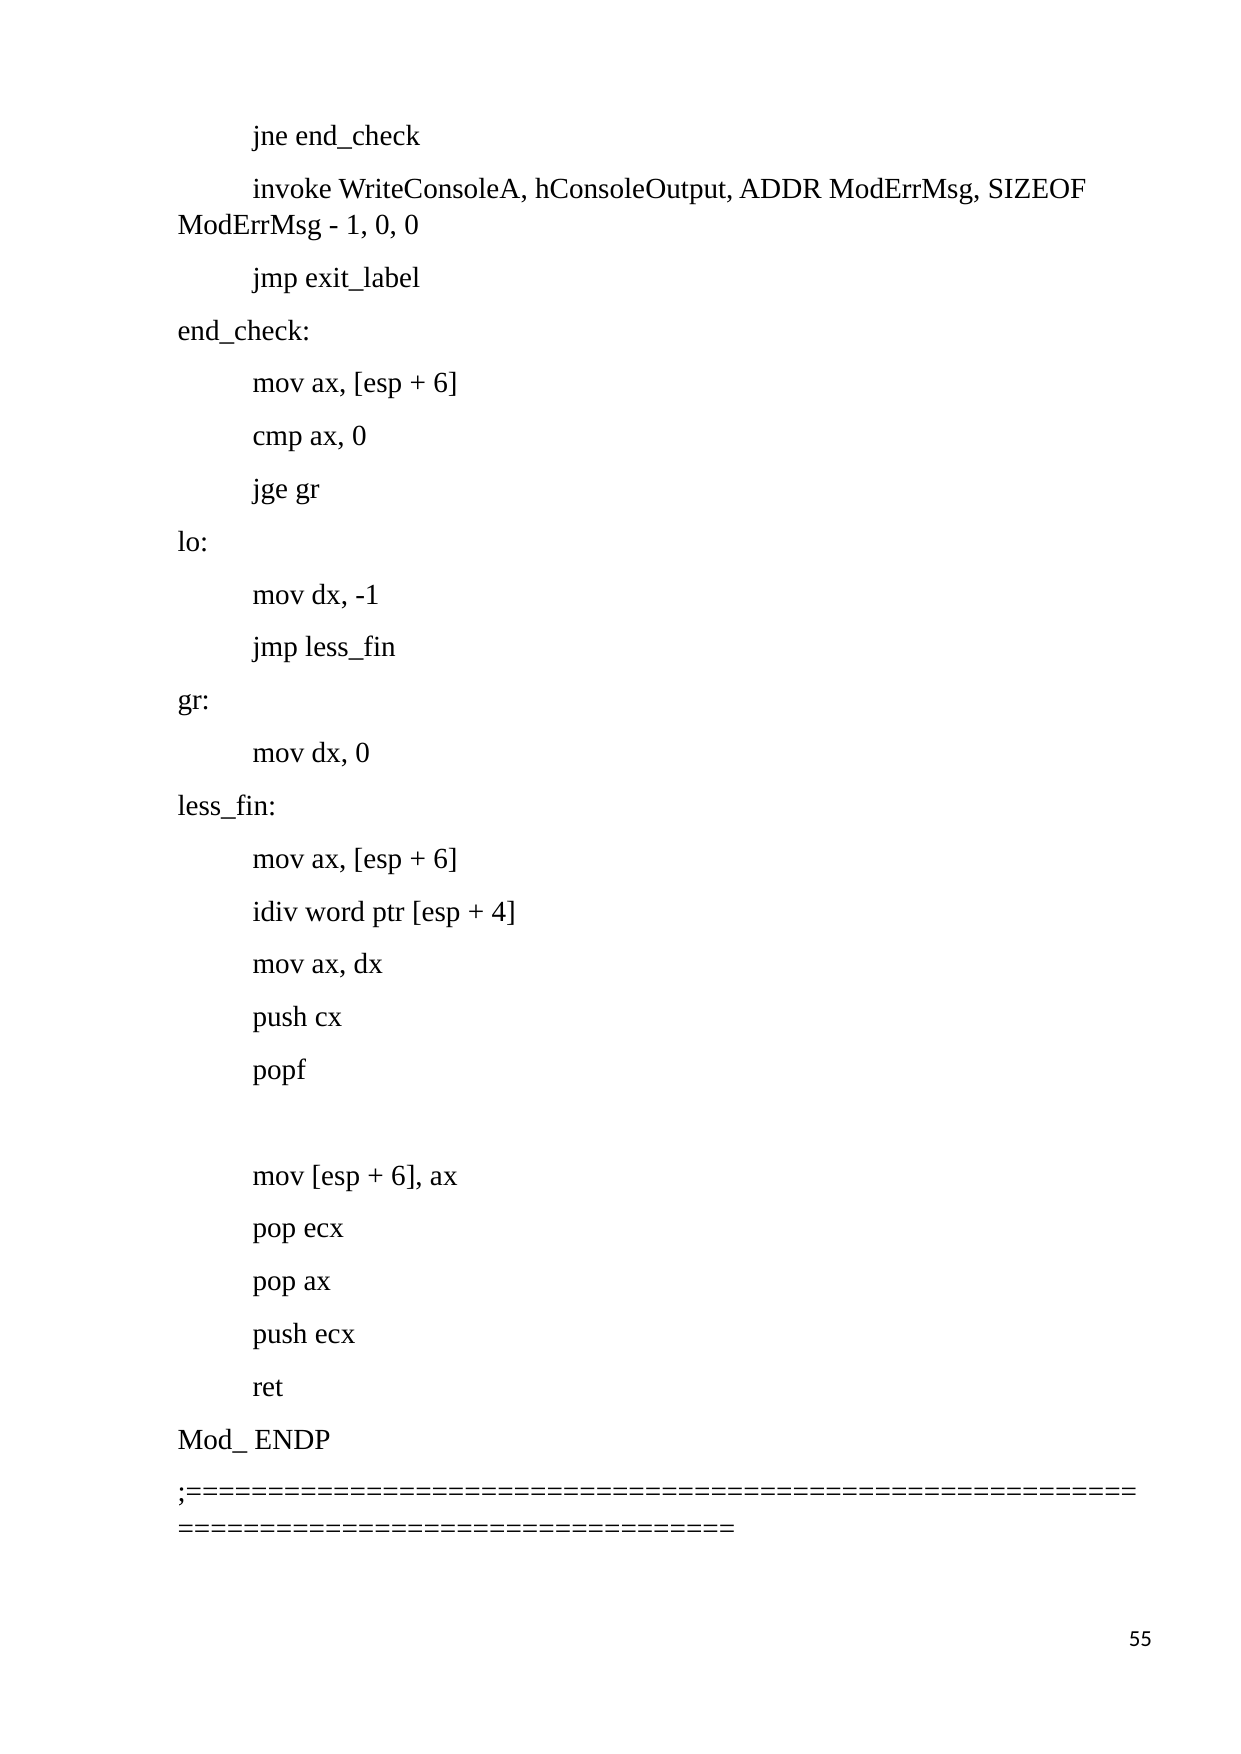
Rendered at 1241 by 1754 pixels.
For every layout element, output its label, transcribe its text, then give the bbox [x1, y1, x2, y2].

text gr: [177, 682, 1152, 716]
text jne end_check [177, 118, 1152, 152]
text jmp exit_label [177, 260, 1152, 293]
text end_check: [177, 313, 1152, 346]
text idiv word ptr [esp + 4] [177, 894, 1152, 927]
text ;============================================================================================ [177, 1474, 1152, 1544]
text push ecx [177, 1316, 1152, 1350]
text pop ax [177, 1263, 1152, 1297]
text mov ax, [esp + 6] [177, 841, 1152, 874]
text invoke WriteConsoleA, hConsoleOutput, ADDR ModErrMsg, SIZEOF ModErrMsg - 1, 0, 0 [177, 171, 1152, 241]
text ret [177, 1369, 1152, 1402]
text cmp ax, 0 [177, 418, 1152, 452]
text Mod_ ENDP [177, 1422, 1152, 1455]
text popf [177, 1052, 1152, 1086]
text mov [esp + 6], ax [177, 1158, 1152, 1191]
text less_fin: [177, 788, 1152, 822]
text lo: [177, 524, 1152, 557]
text push cx [177, 999, 1152, 1033]
text mov ax, dx [177, 946, 1152, 980]
text jmp less_fin [177, 629, 1152, 663]
text jge gr [177, 471, 1152, 505]
text mov dx, 0 [177, 735, 1152, 769]
text mov ax, [esp + 6] [177, 366, 1152, 399]
text mov dx, -1 [177, 577, 1152, 610]
text pop ecx [177, 1211, 1152, 1244]
